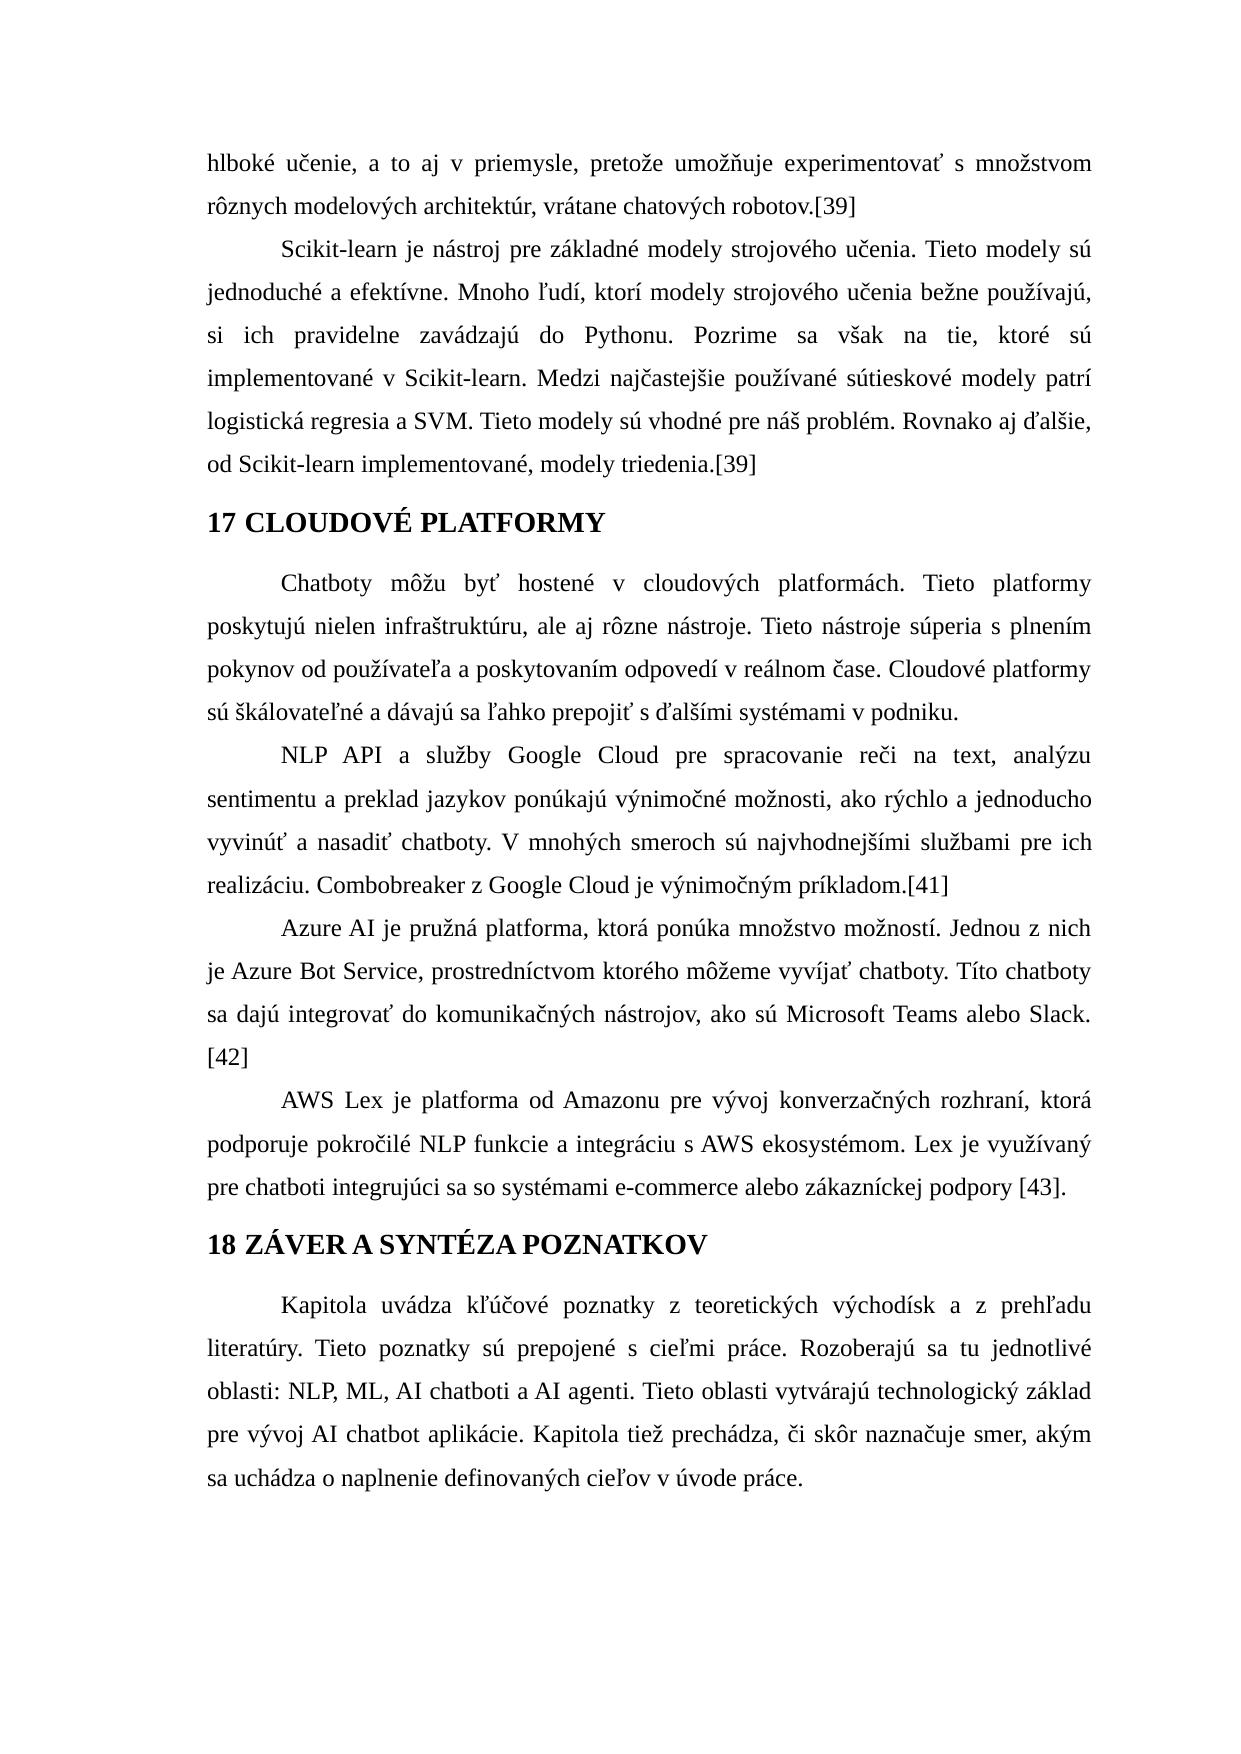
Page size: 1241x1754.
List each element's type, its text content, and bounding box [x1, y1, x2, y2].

text Chatboty môžu byť hostené v cloudových platformách. Tieto platformy poskytujú nielen infraštruktúru, ale aj rôzne nástroje. Tieto nástroje súperia s plnením pokynov od používateľa a poskytovaním odpovedí v reálnom čase. Cloudové platformy sú škálovateľné a dávajú sa ľahko prepojiť s ďalšími systémami v podniku. [207, 568, 1092, 726]
text Scikit-learn je nástroj pre základné modely strojového učenia. Tieto modely sú jednoduché a efektívne. Mnoho ľudí, ktorí modely strojového učenia bežne používajú, si ich pravidelne zavádzajú do Pythonu. Pozrime sa však na tie, ktoré sú implementované v Scikit-learn. Medzi najčastejšie používané sútieskové modely patrí logistická regresia a SVM. Tieto modely sú vhodné pre náš problém. Rovnako aj ďalšie, od Scikit-learn implementované, modely triedenia.[39] [207, 234, 1092, 478]
text NLP API a služby Google Cloud pre spracovanie reči na text, analýzu sentimentu a preklad jazykov ponúkajú výnimočné možnosti, ako rýchlo a jednoducho vyvinúť a nasadiť chatboty. V mnohých smeroch sú najvhodnejšími službami pre ich realizáciu. Combobreaker z Google Cloud je výnimočným príkladom.[41] [207, 741, 1092, 899]
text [207, 148, 1092, 219]
text Záver a syntéza poznatkov [207, 1227, 1092, 1261]
text Cloudové platformy [207, 505, 1092, 539]
text Azure AI je pružná platforma, ktorá ponúka množstvo možností. Jednou z nich je Azure Bot Service, prostredníctvom ktorého môžeme vyvíjať chatboty. Títo chatboty sa dajú integrovať do komunikačných nástrojov, ako sú Microsoft Teams alebo Slack. [42] AWS Lex je platforma od Amazonu pre vývoj konverzačných rozhraní, ktorá podporuje pokročilé NLP funkcie a integráciu s AWS ekosystémom. Lex je využívaný pre chatboti integrujúci sa so systémami e-commerce alebo zákazníckej podpory [43]. [207, 913, 1092, 1201]
text Kapitola uvádza kľúčové poznatky z teoretických východísk a z prehľadu literatúry. Tieto poznatky sú prepojené s cieľmi práce. Rozoberajú sa tu jednotlivé oblasti: NLP, ML, AI chatboti a AI agenti. Tieto oblasti vytvárajú technologický základ pre vývoj AI chatbot aplikácie. Kapitola tiež prechádza, či skôr naznačuje smer, akým sa uchádza o naplnenie definovaných cieľov v úvode práce. [207, 1290, 1092, 1491]
